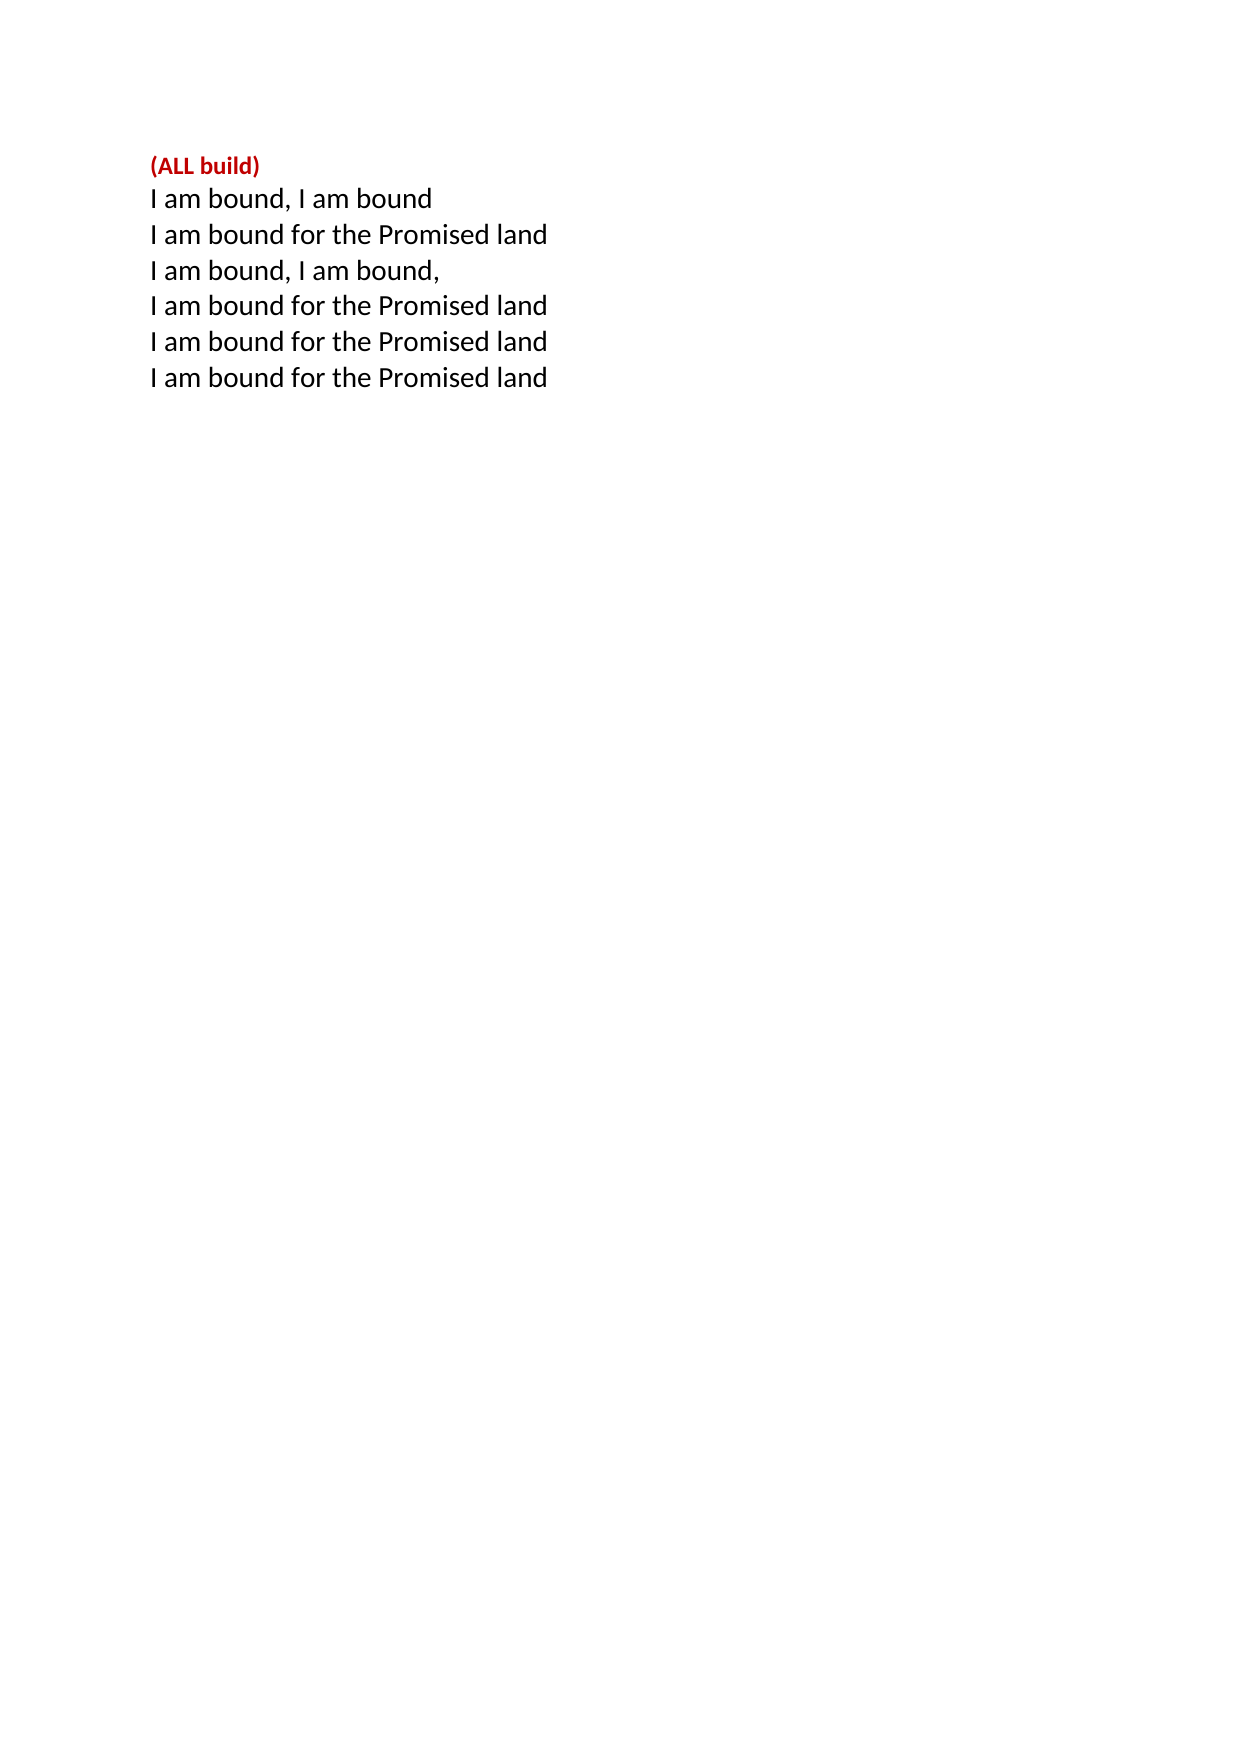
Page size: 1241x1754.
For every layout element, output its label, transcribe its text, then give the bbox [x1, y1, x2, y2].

text I am bound for the Promised land [150, 287, 1090, 323]
text I am bound, I am bound [150, 181, 1090, 216]
text I am bound for the Promised land [150, 323, 1090, 359]
text I am bound for the Promised land [150, 359, 1090, 394]
text I am bound for the Promised land [150, 216, 1090, 252]
text I am bound, I am bound, [150, 252, 1090, 287]
text (ALL build) [150, 150, 1090, 181]
